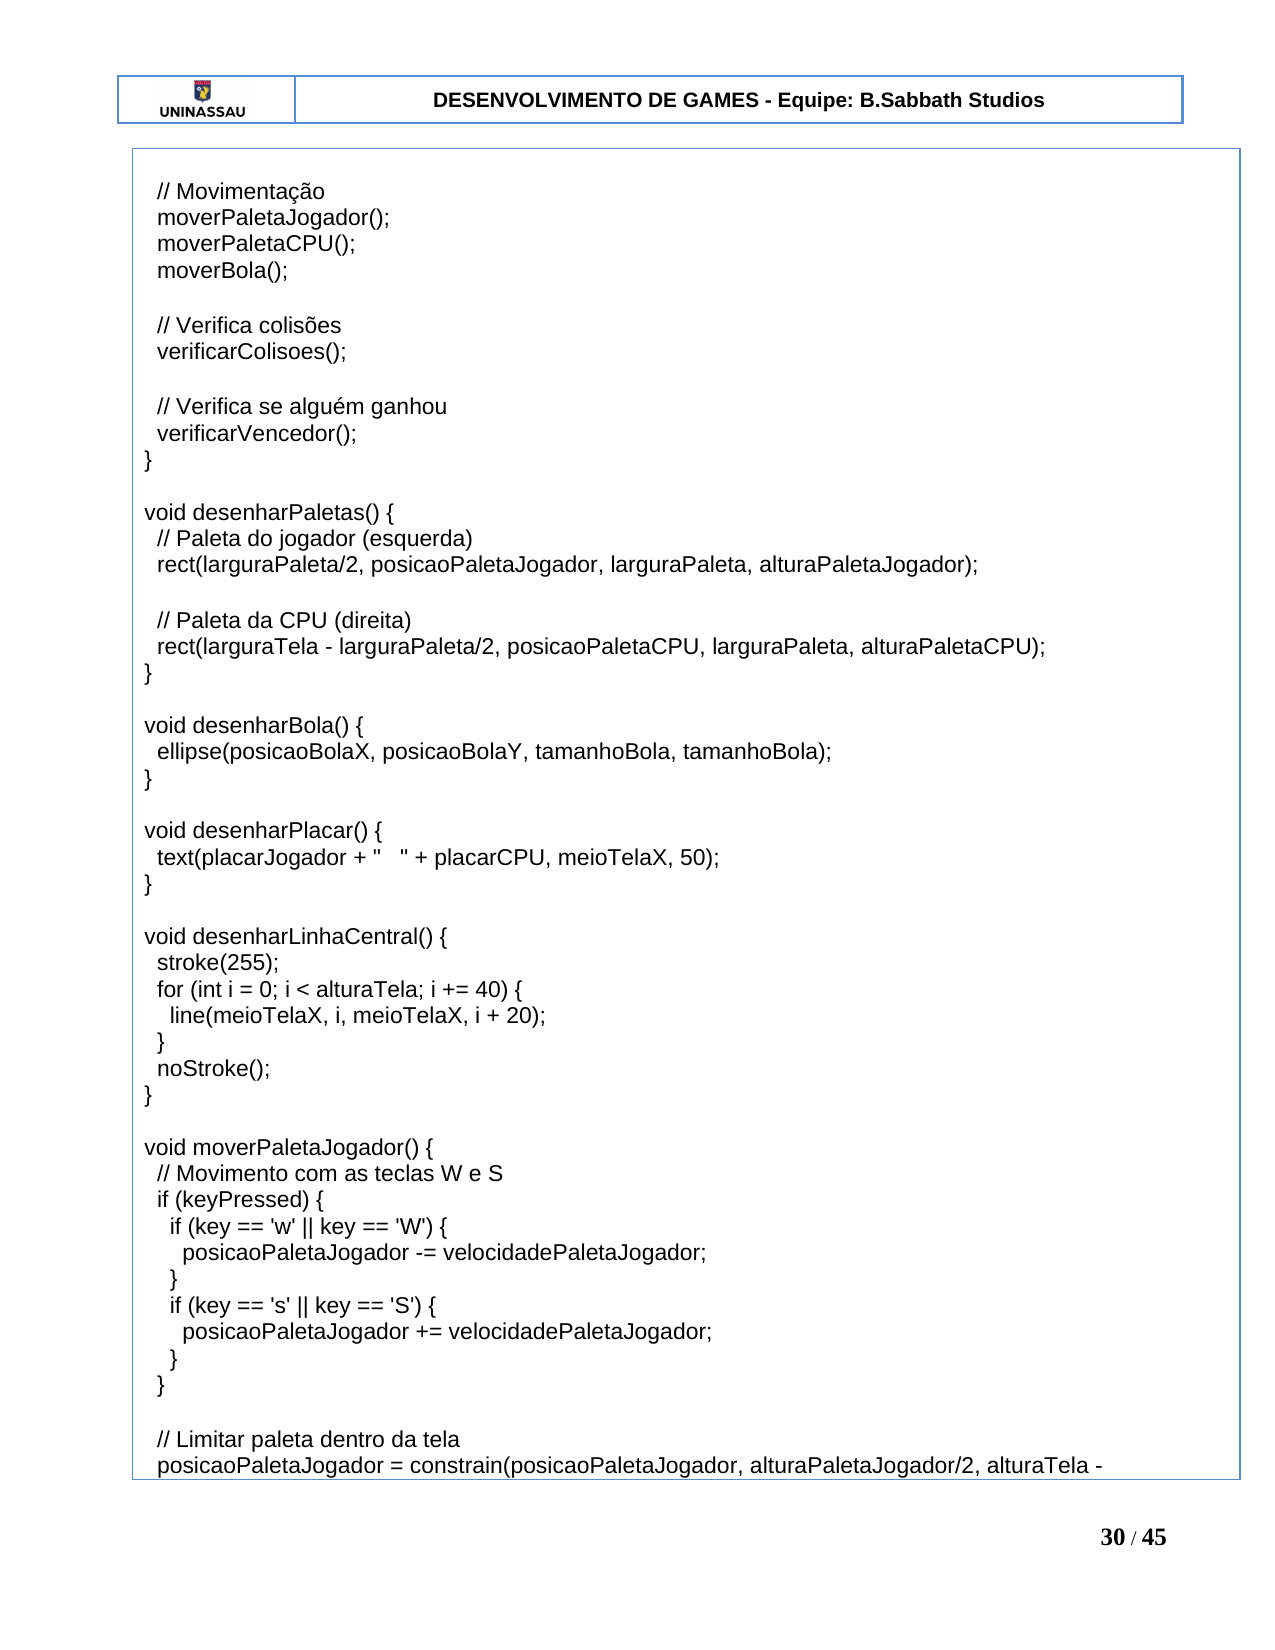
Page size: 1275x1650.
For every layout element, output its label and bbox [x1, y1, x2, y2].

table_header [133, 149, 1239, 1479]
picture [154, 77, 251, 122]
